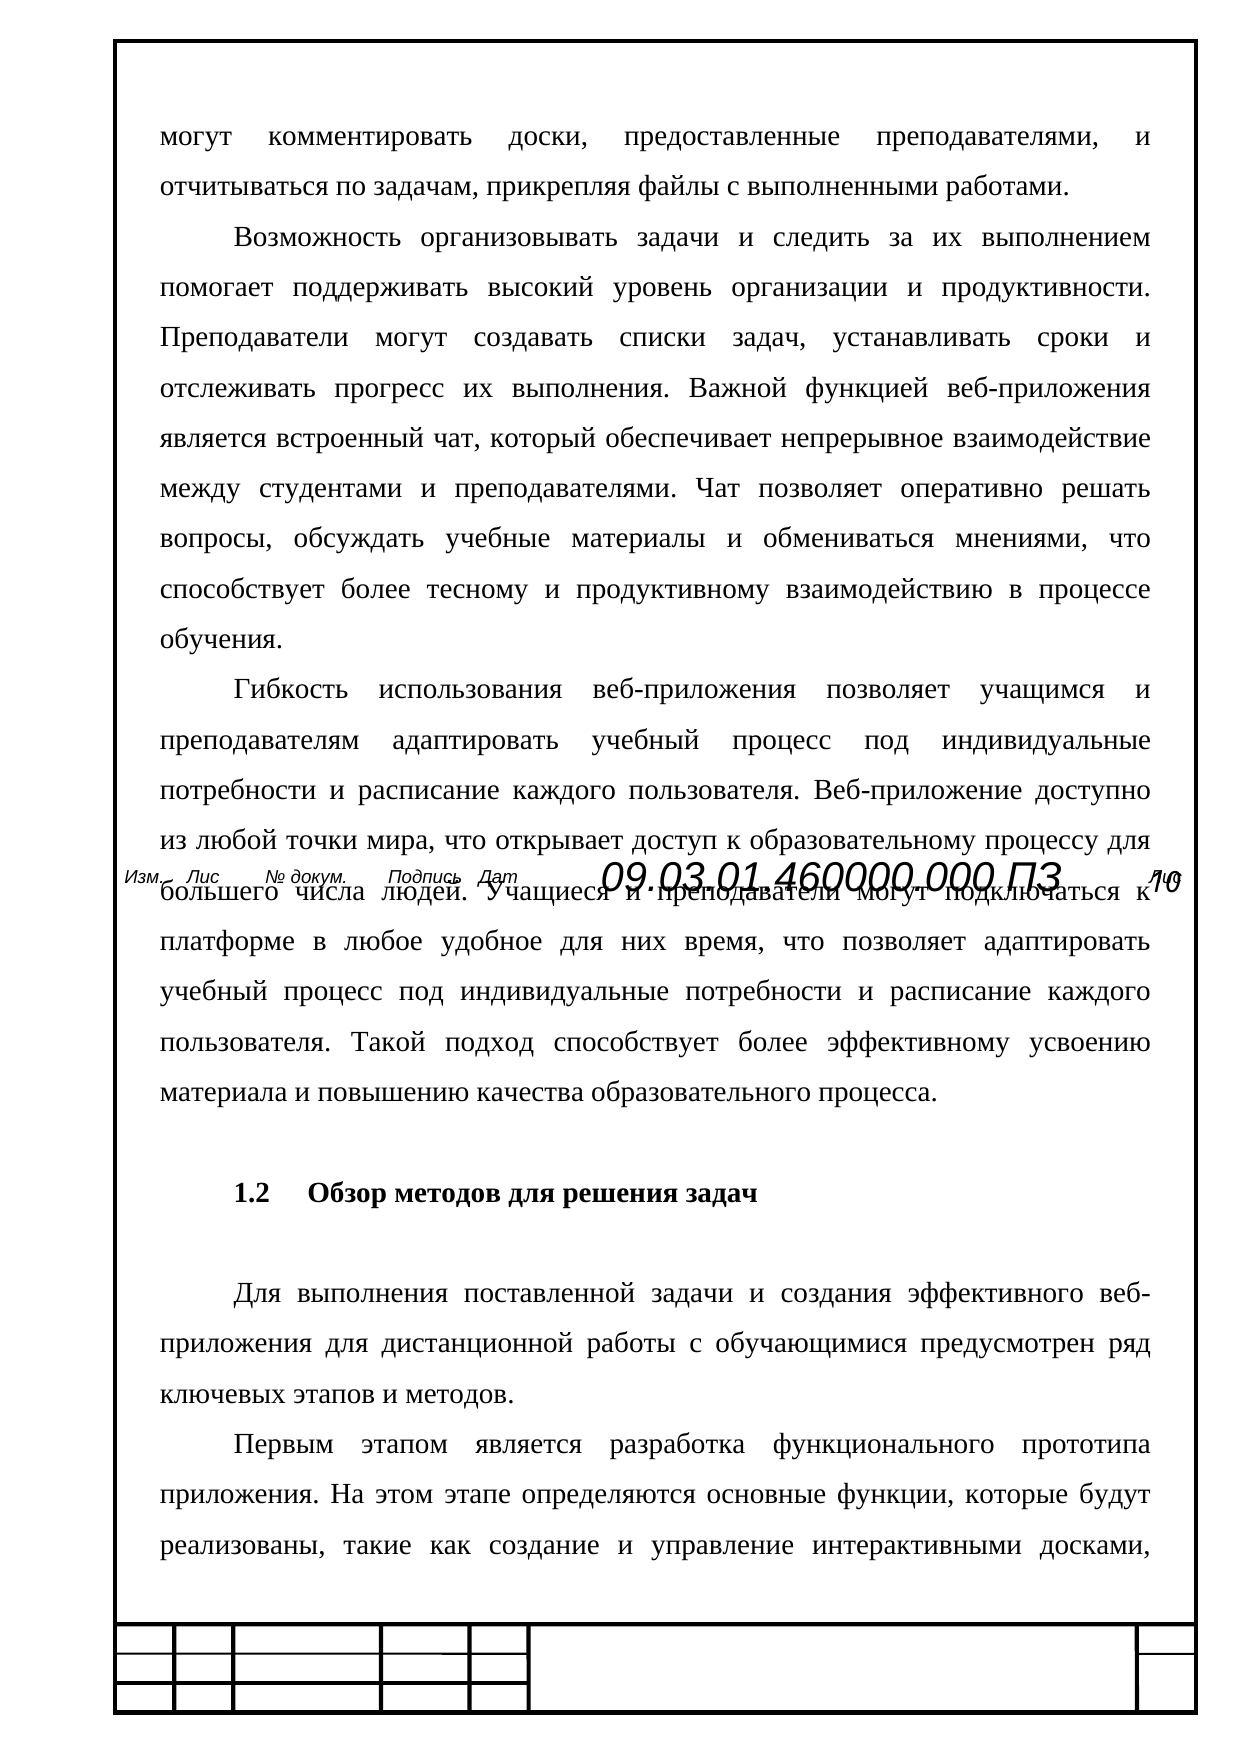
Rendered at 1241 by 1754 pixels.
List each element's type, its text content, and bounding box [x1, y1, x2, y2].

text Возможность организовывать задачи и следить за их выполнением помогает поддерживать высокий уровень организации и продуктивности. Преподаватели могут создавать списки задач, устанавливать сроки и отслеживать прогресс их выполнения. Важной функцией веб-приложения является встроенный чат, который обеспечивает непрерывное взаимодействие между студентами и преподавателями. Чат позволяет оперативно решать вопросы, обсуждать учебные материалы и обмениваться мнениями, что способствует более тесному и продуктивному взаимодействию в процессе обучения. [159, 219, 1152, 655]
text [159, 118, 1152, 202]
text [159, 1426, 1152, 1560]
text Для выполнения поставленной задачи и создания эффективного веб-приложения для дистанционной работы с обучающимися предусмотрен ряд ключевых этапов и методов. [159, 1275, 1152, 1409]
text Гибкость использования веб-приложения позволяет учащимся и преподавателям адаптировать учебный процесс под индивидуальные потребности и расписание каждого пользователя. Веб-приложение доступно из любой точки мира, что открывает доступ к образовательному процессу для большего числа людей. Учащиеся и преподаватели могут подключаться к платформе в любое удобное для них время, что позволяет адаптировать учебный процесс под индивидуальные потребности и расписание каждого пользователя. Такой подход способствует более эффективному усвоению материала и повышению качества образовательного процесса. [159, 672, 1152, 1108]
list Обзор методов для решения задач [159, 1175, 1152, 1208]
